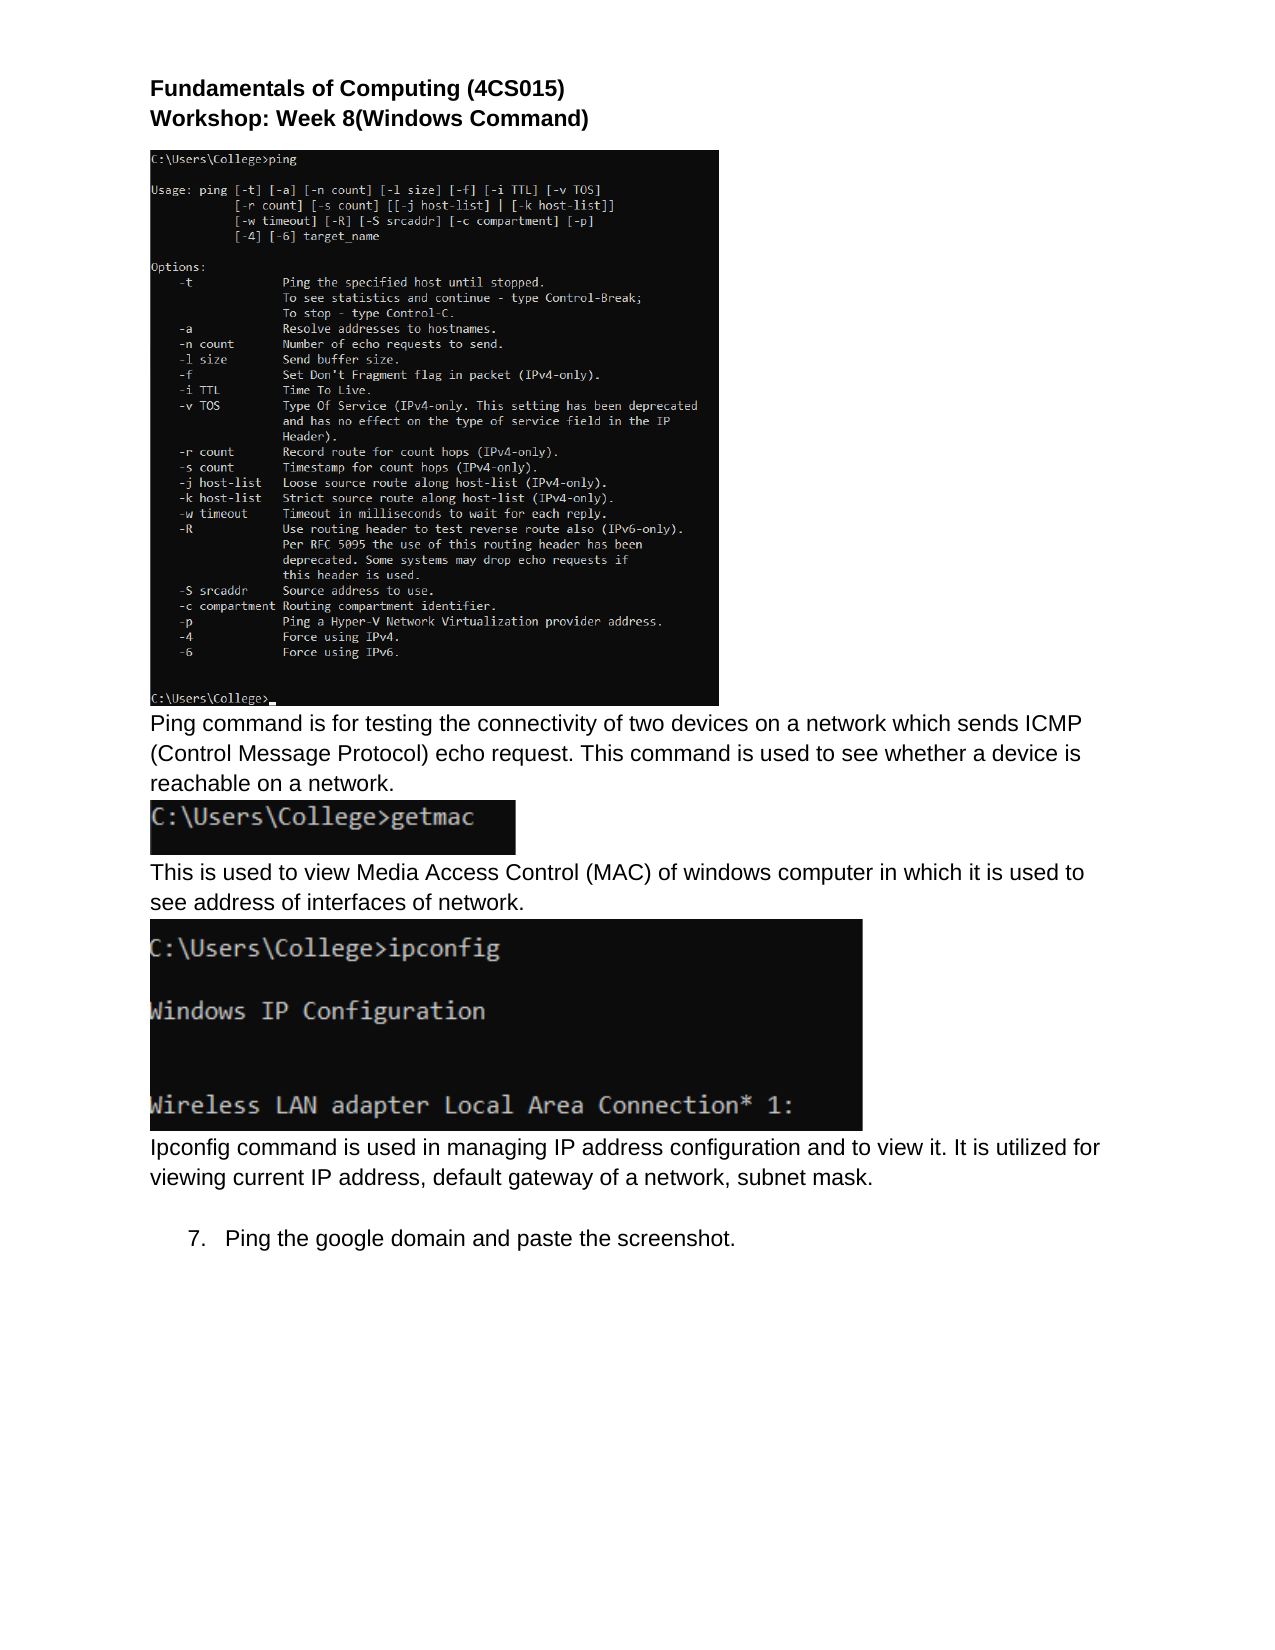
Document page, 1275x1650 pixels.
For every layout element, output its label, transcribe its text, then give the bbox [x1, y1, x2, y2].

picture [150, 800, 516, 855]
picture [150, 150, 719, 706]
text Ipconfig command is used in managing IP address configuration and to view it. It is utilized for viewing current IP address, default gateway of a network, subnet mask. [150, 1134, 1125, 1191]
text Ping command is for testing the connectivity of two devices on a network which sends ICMP (Control Message Protocol) echo request. This command is used to see whether a device is reachable on a network. [150, 709, 1125, 796]
list Ping the google domain and paste the screenshot. [187, 1224, 1125, 1251]
text This is used to view Media Access Control (MAC) of windows computer in which it is used to see address of interfaces of network. [150, 859, 1125, 915]
picture [150, 919, 863, 1131]
